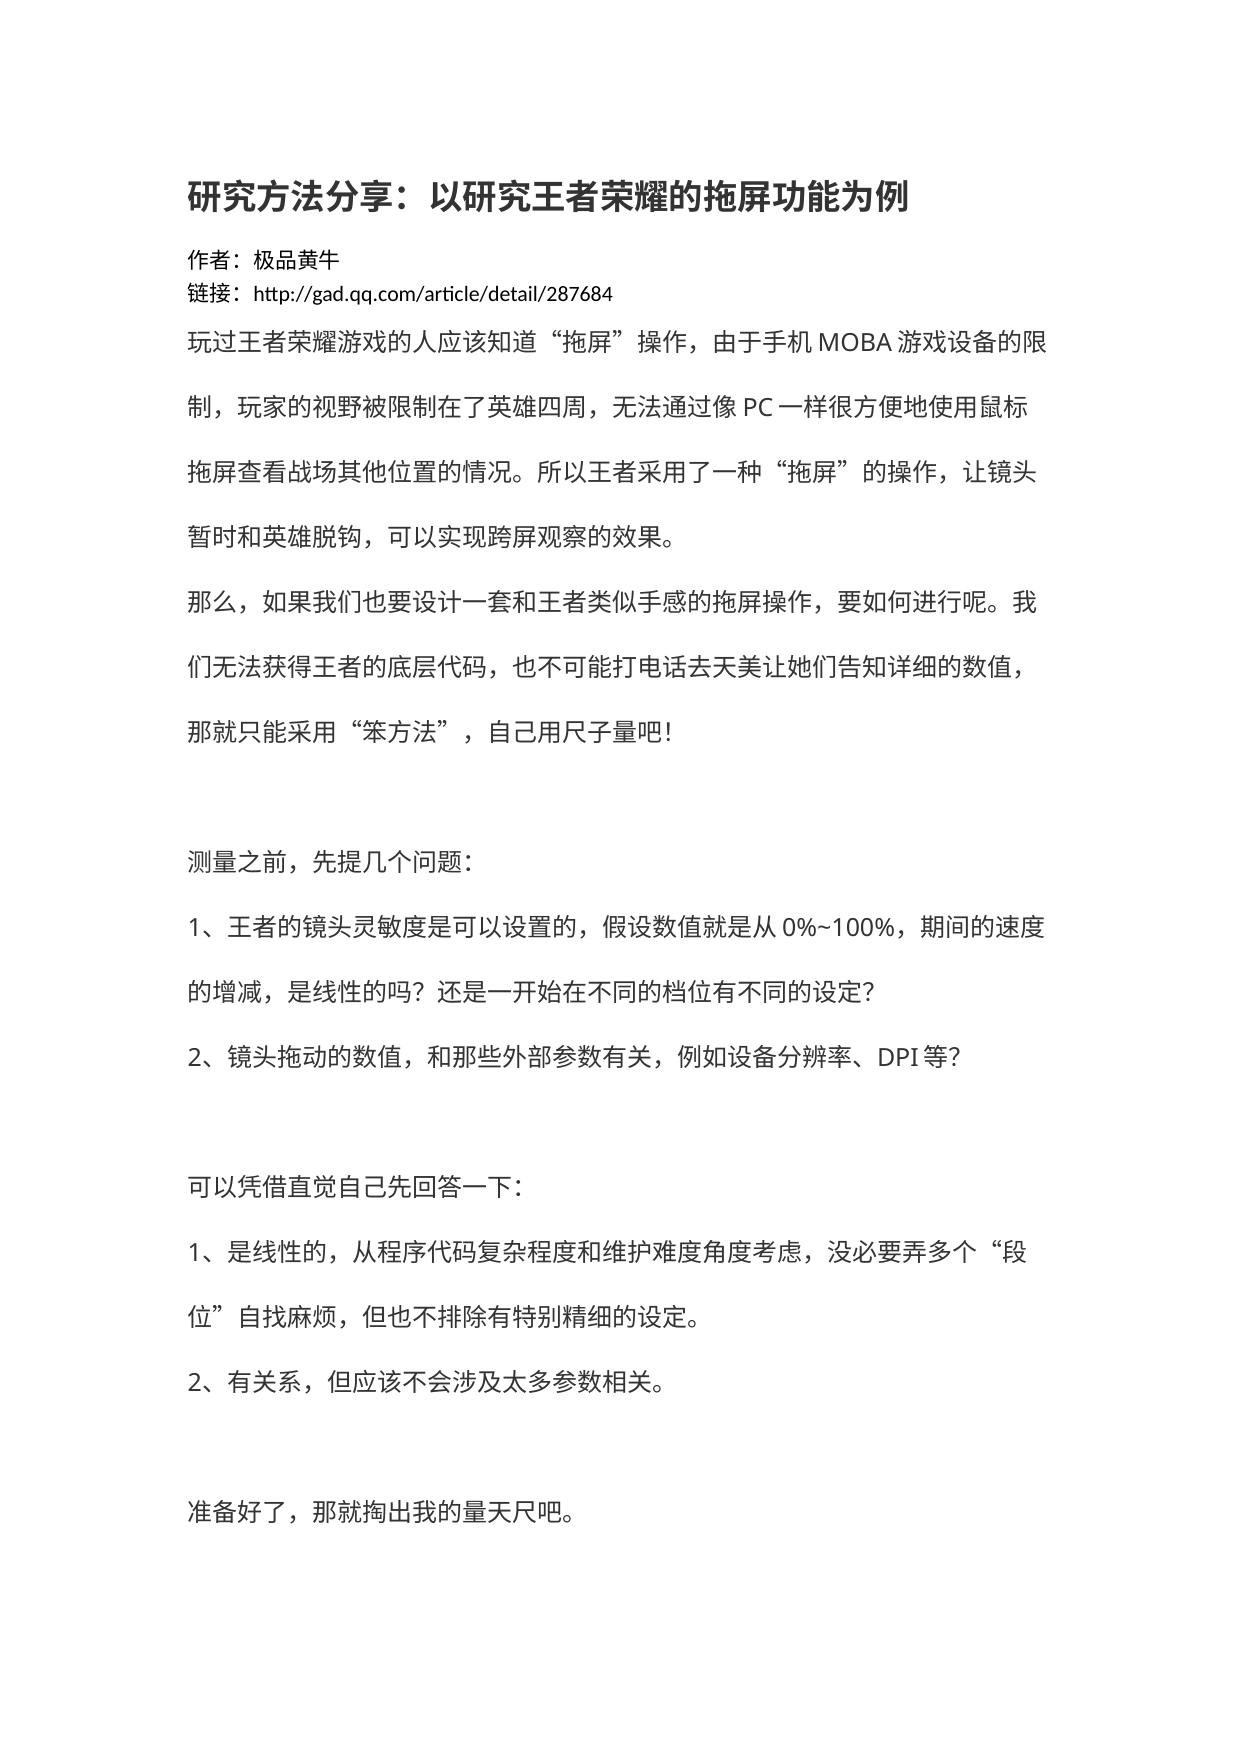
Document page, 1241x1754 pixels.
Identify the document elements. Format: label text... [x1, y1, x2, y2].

text 2、镜头拖动的数值，和那些外部参数有关，例如设备分辨率、DPI等？ [187, 1023, 1053, 1088]
text 作者：极品黄牛 [187, 243, 1053, 275]
text 链接：http://gad.qq.com/article/detail/287684 [187, 275, 1053, 308]
text 2、有关系，但应该不会涉及太多参数相关。 [187, 1348, 1053, 1413]
text 1、是线性的，从程序代码复杂程度和维护难度角度考虑，没必要弄多个“段位”自找麻烦，但也不排除有特别精细的设定。 [187, 1218, 1053, 1348]
text 那么，如果我们也要设计一套和王者类似手感的拖屏操作，要如何进行呢。我们无法获得王者的底层代码，也不可能打电话去天美让她们告知详细的数值，那就只能采用“笨方法”，自己用尺子量吧！ [187, 568, 1053, 763]
text 准备好了，那就掏出我的量天尺吧。 [187, 1478, 1053, 1543]
text 可以凭借直觉自己先回答一下： [187, 1153, 1053, 1218]
subtitle 研究方法分享：以研究王者荣耀的拖屏功能为例 [187, 162, 1053, 227]
text 1、王者的镜头灵敏度是可以设置的，假设数值就是从0%~100%，期间的速度的增减，是线性的吗？还是一开始在不同的档位有不同的设定？ [187, 893, 1053, 1023]
text 测量之前，先提几个问题： [187, 828, 1053, 893]
text 玩过王者荣耀游戏的人应该知道“拖屏”操作，由于手机MOBA游戏设备的限制，玩家的视野被限制在了英雄四周，无法通过像PC一样很方便地使用鼠标拖屏查看战场其他位置的情况。所以王者采用了一种“拖屏”的操作，让镜头暂时和英雄脱钩，可以实现跨屏观察的效果。 [187, 308, 1053, 568]
